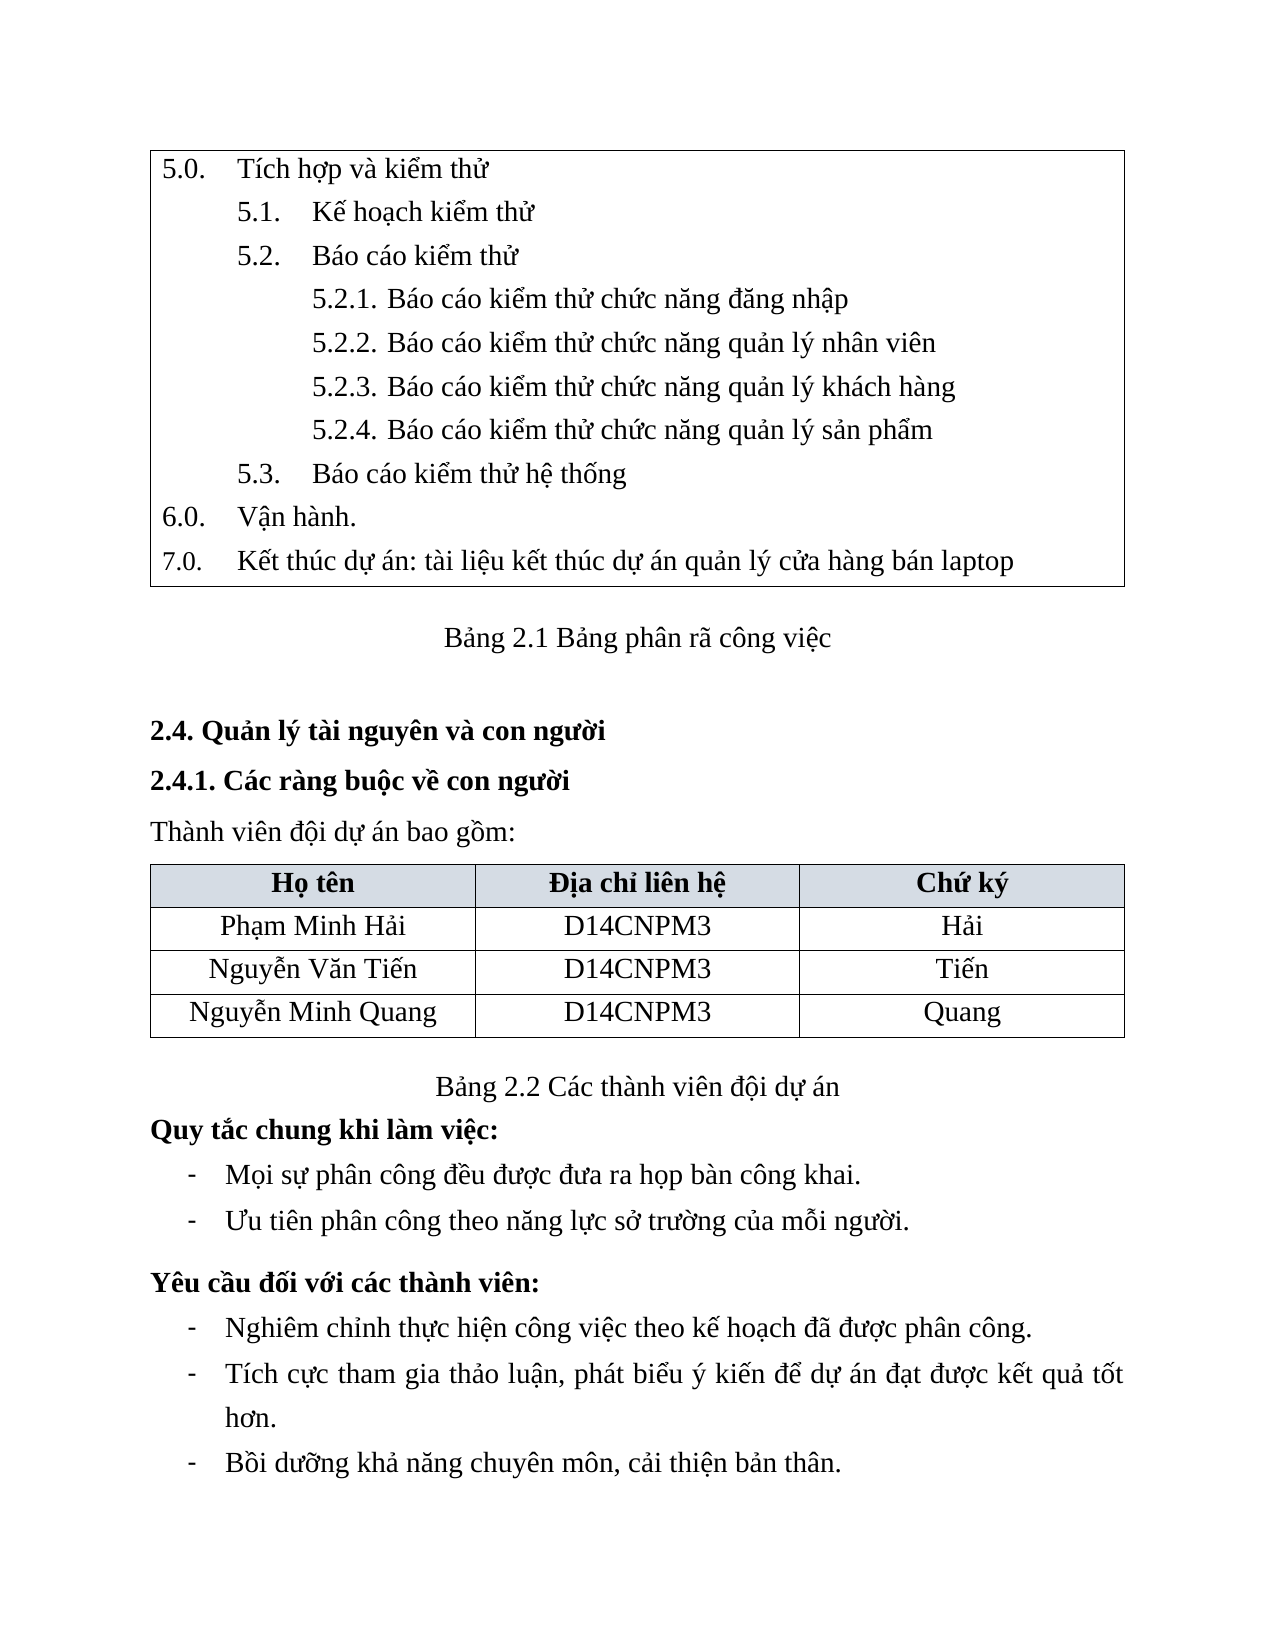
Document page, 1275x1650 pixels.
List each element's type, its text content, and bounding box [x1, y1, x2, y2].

table_header Họ tên [151, 865, 475, 907]
table_header Địa chỉ liên hệ [476, 865, 799, 907]
table_cell Nguyễn Văn Tiến [151, 951, 475, 993]
table_cell D14CNPM3 [476, 951, 799, 993]
text Thành viên đội dự án bao gồm: [150, 814, 1125, 847]
text Quy tắc chung khi làm việc: [150, 1112, 1125, 1146]
table_cell Hải [800, 908, 1124, 950]
table_cell D14CNPM3 [476, 908, 799, 950]
table_cell Phạm Minh Hải [151, 908, 475, 950]
table_header Chứ ký [800, 865, 1124, 907]
text Yêu cầu đối với các thành viên: [150, 1265, 1125, 1299]
table_cell Tiến [800, 951, 1124, 993]
list Ưu tiên phân công theo năng lực sở trường của mỗi người. [187, 1202, 1125, 1238]
list Tích cực tham gia thảo luận, phát biểu ý kiến để dự án đạt được kết quả tốt hơn. [187, 1355, 1125, 1434]
list Mọi sự phân công đều được đưa ra họp bàn công khai. [187, 1156, 1125, 1192]
text 2.4. Quản lý tài nguyên và con người [150, 713, 1125, 747]
table_cell D14CNPM3 [476, 995, 799, 1037]
list Bồi dưỡng khả năng chuyên môn, cải thiện bản thân. [187, 1444, 1125, 1480]
table_cell Quang [800, 995, 1124, 1037]
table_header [151, 151, 1124, 586]
table_cell Nguyễn Minh Quang [151, 995, 475, 1037]
text 2.4.1. Các ràng buộc về con người [150, 763, 1125, 797]
text Bảng 2.2 Các thành viên đội dự án [150, 1069, 1125, 1102]
text Bảng 2.1 Bảng phân rã công việc [150, 620, 1125, 654]
list Nghiêm chỉnh thực hiện công việc theo kế hoạch đã được phân công. [187, 1309, 1125, 1344]
